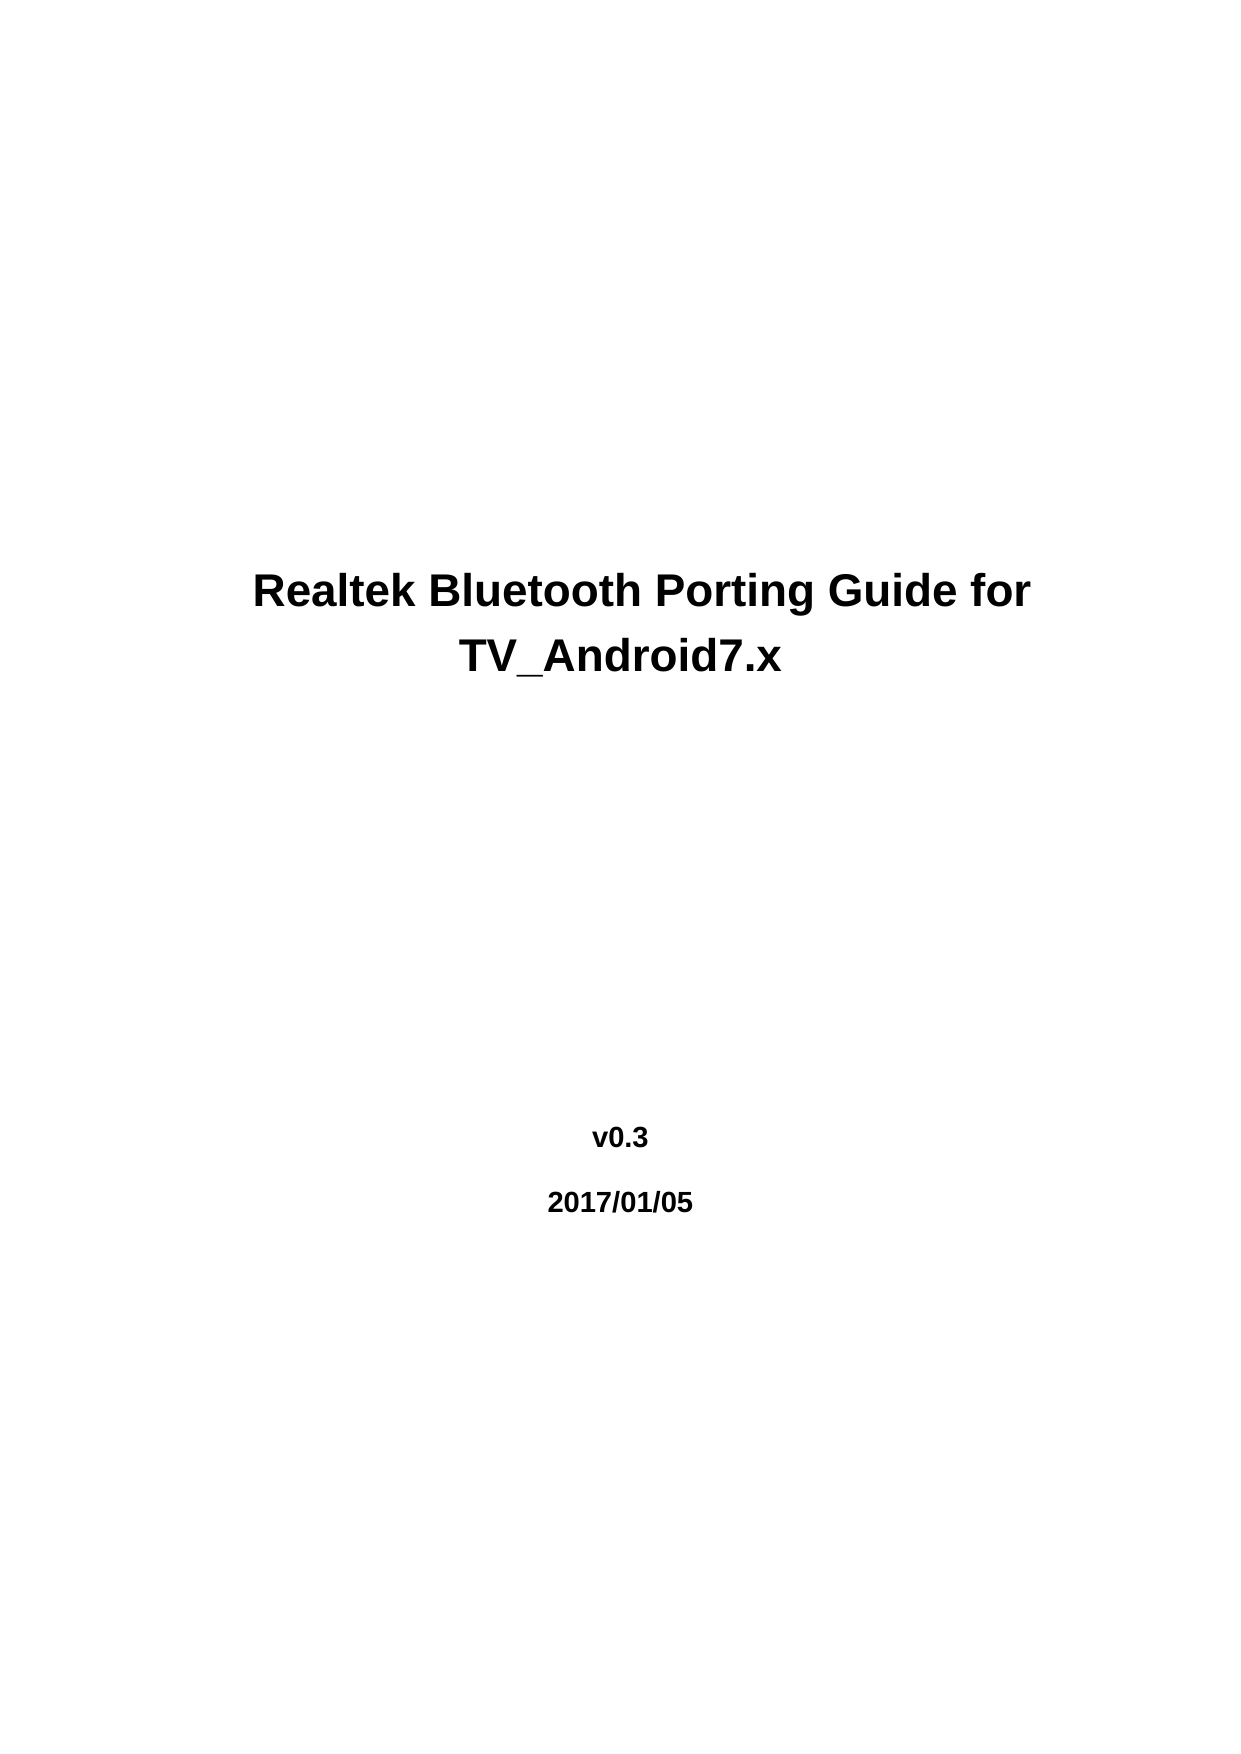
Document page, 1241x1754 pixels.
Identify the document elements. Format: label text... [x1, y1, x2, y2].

text v0.3 [118, 1104, 1122, 1169]
text 2017/01/05 [118, 1169, 1122, 1234]
text Realtek Bluetooth Porting Guide for TV_Android7.x [118, 558, 1122, 688]
